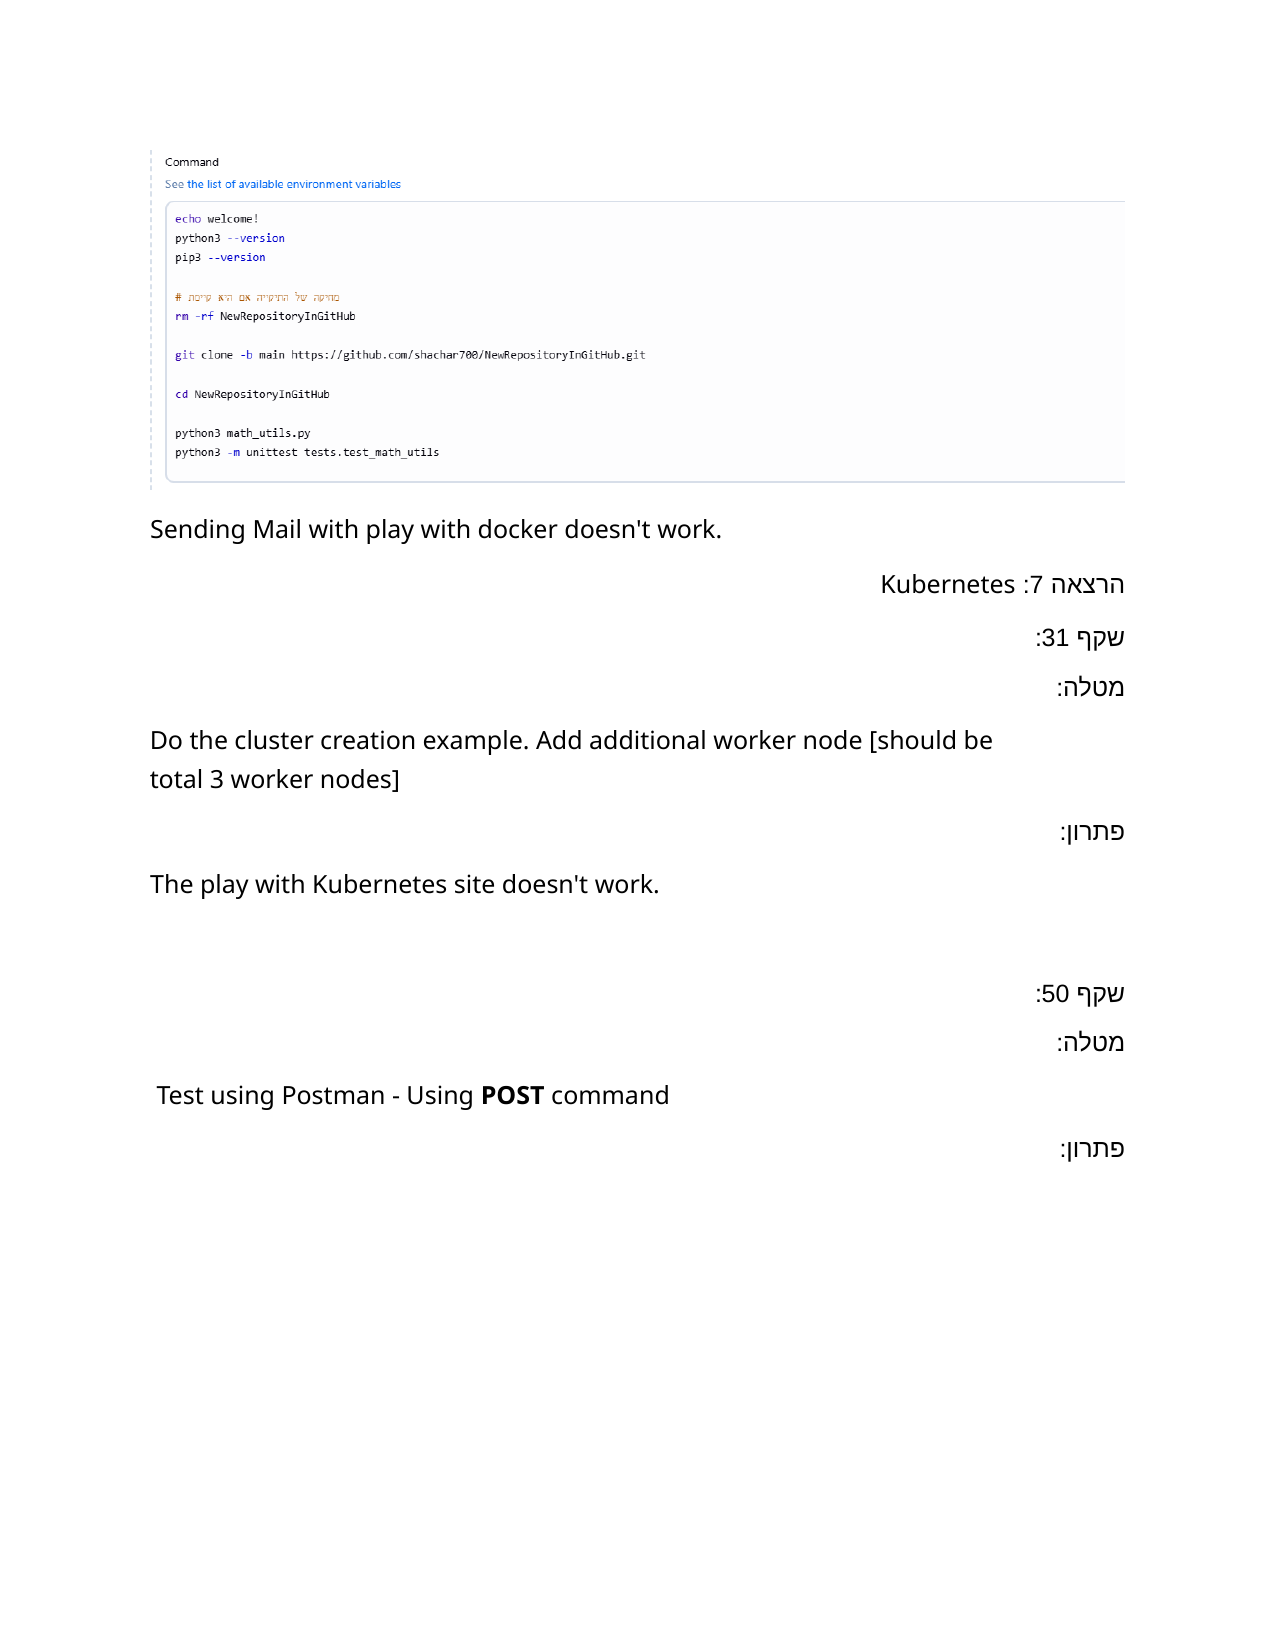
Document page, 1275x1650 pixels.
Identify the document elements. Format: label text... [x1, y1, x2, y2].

text שקף 50: [150, 979, 1125, 1007]
text פתרון: [150, 817, 1125, 846]
list Do the cluster creation example. Add additional worker node [should be total 3 worker nodes] [150, 722, 1087, 796]
text פתרון: [150, 1134, 1125, 1163]
text מטלה: [150, 673, 1125, 701]
text מטלה: [150, 1028, 1125, 1057]
text Test using Postman - Using POST command [150, 1078, 1125, 1112]
text הרצאה 7: Kubernetes [150, 567, 1125, 601]
text Sending Mail with play with docker doesn't work. [150, 511, 1125, 545]
text שקף 31: [150, 623, 1125, 652]
picture [150, 150, 1125, 490]
text The play with Kubernetes site doesn't work. [150, 867, 1125, 901]
